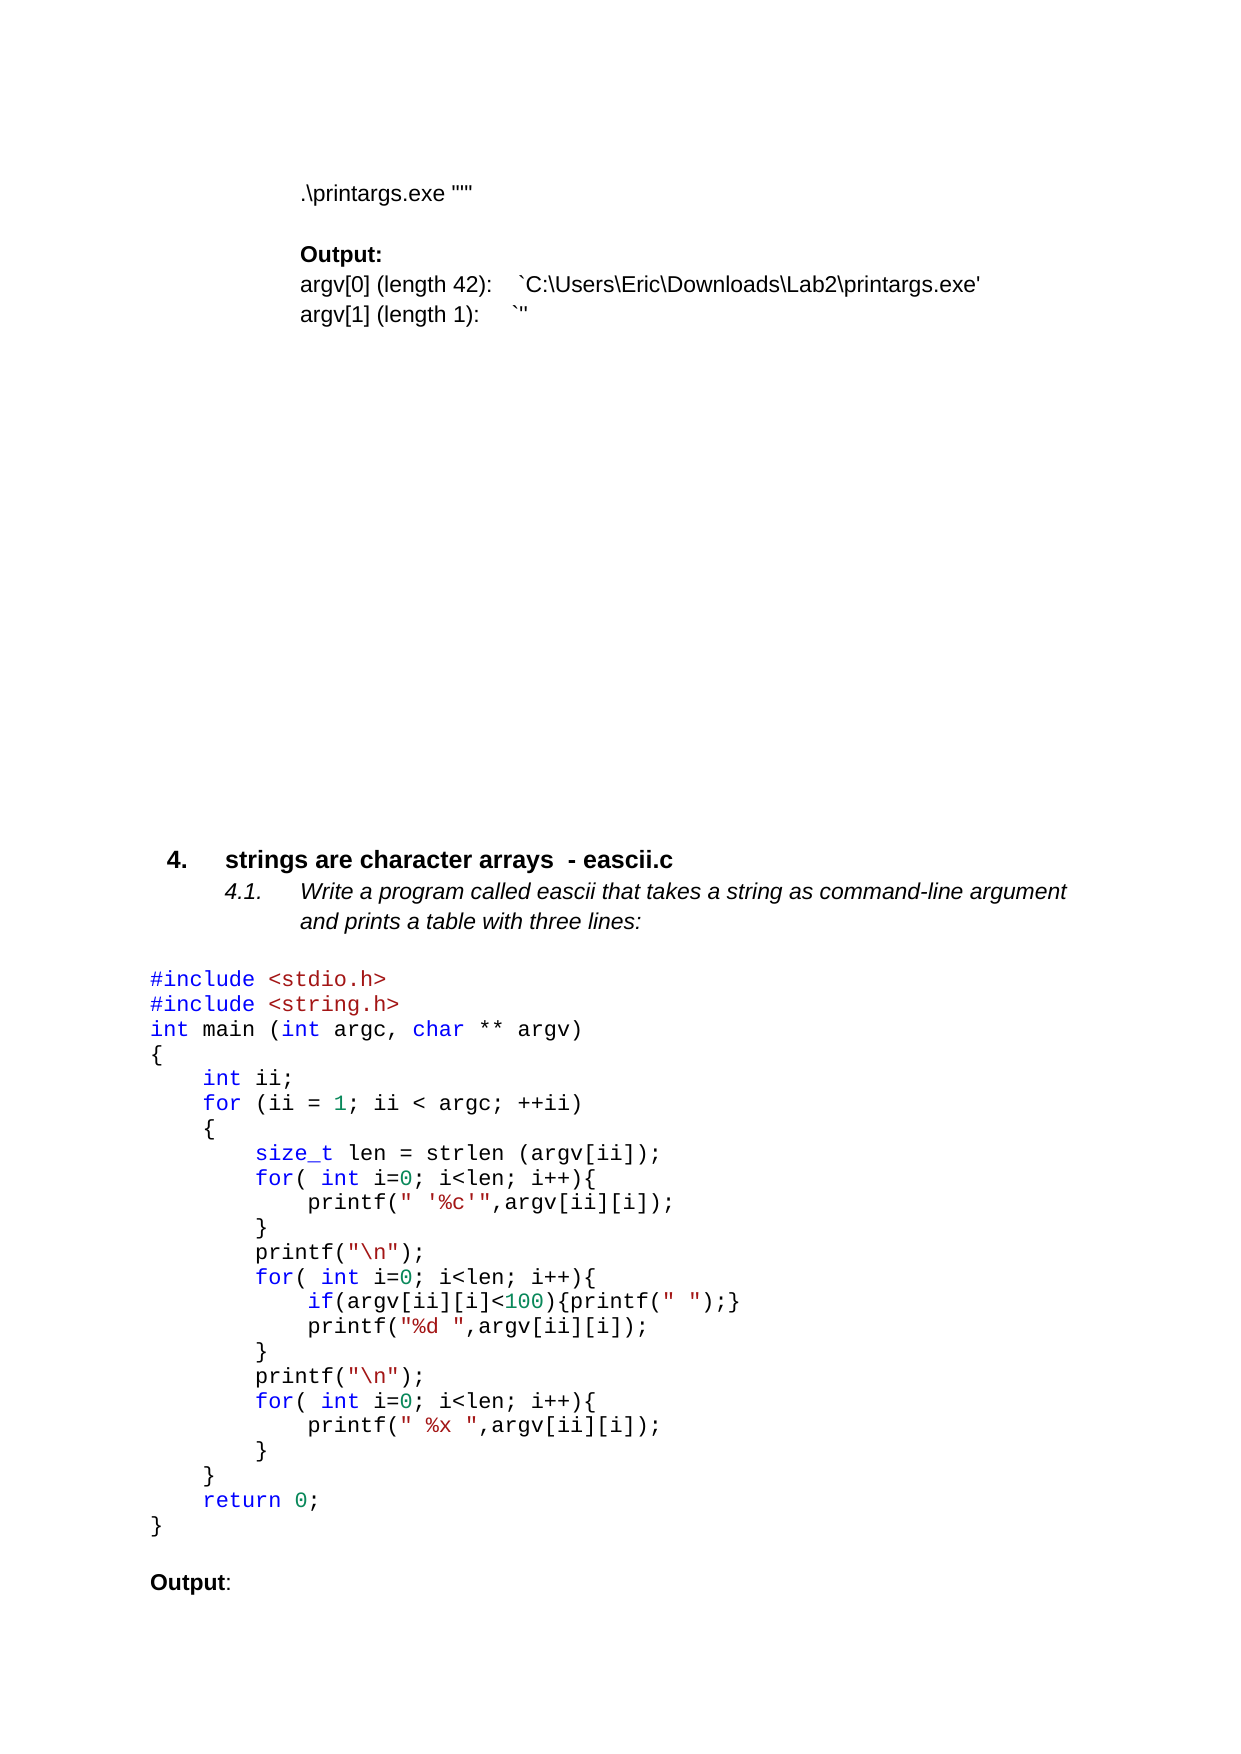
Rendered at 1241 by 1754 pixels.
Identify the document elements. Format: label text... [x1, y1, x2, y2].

text } [150, 1514, 1090, 1539]
text #include <stdio.h> [150, 968, 1090, 993]
text } [150, 1340, 1090, 1365]
text } [150, 1464, 1090, 1489]
text size_t len = strlen (argv[ii]); [150, 1142, 1090, 1167]
text printf(" '%c'",argv[ii][i]); [150, 1192, 1090, 1216]
text argv[0] (length 42): `C:\Users\Eric\Downloads\Lab2\printargs.exe' [300, 271, 1090, 297]
text printf("\n"); [150, 1241, 1090, 1266]
text { [150, 1117, 1090, 1142]
text for( int i=0; i<len; i++){ [150, 1390, 1090, 1415]
text for( int i=0; i<len; i++){ [150, 1266, 1090, 1291]
text int ii; [150, 1068, 1090, 1092]
text .\printargs.exe "'" [300, 180, 1090, 207]
text return 0; [150, 1489, 1090, 1514]
list Write a program called eascii that takes a string as command-line argument and prints a table with three lines: [262, 878, 1090, 934]
text for( int i=0; i<len; i++){ [150, 1167, 1090, 1192]
list strings are character arrays - eascii.c [187, 845, 1090, 873]
text argv[1] (length 1): `'' [300, 301, 1090, 327]
text for (ii = 1; ii < argc; ++ii) [150, 1092, 1090, 1117]
text Output: [150, 1569, 1090, 1595]
text #include <string.h> [150, 993, 1090, 1018]
text } [150, 1439, 1090, 1464]
text Output: [300, 241, 1090, 267]
text printf(" %x ",argv[ii][i]); [150, 1415, 1090, 1439]
text if(argv[ii][i]<100){printf(" ");} [150, 1291, 1090, 1316]
text } [150, 1216, 1090, 1241]
text int main (int argc, char ** argv) [150, 1018, 1090, 1043]
text printf("%d ",argv[ii][i]); [150, 1316, 1090, 1340]
text { [150, 1043, 1090, 1068]
text printf("\n"); [150, 1365, 1090, 1390]
